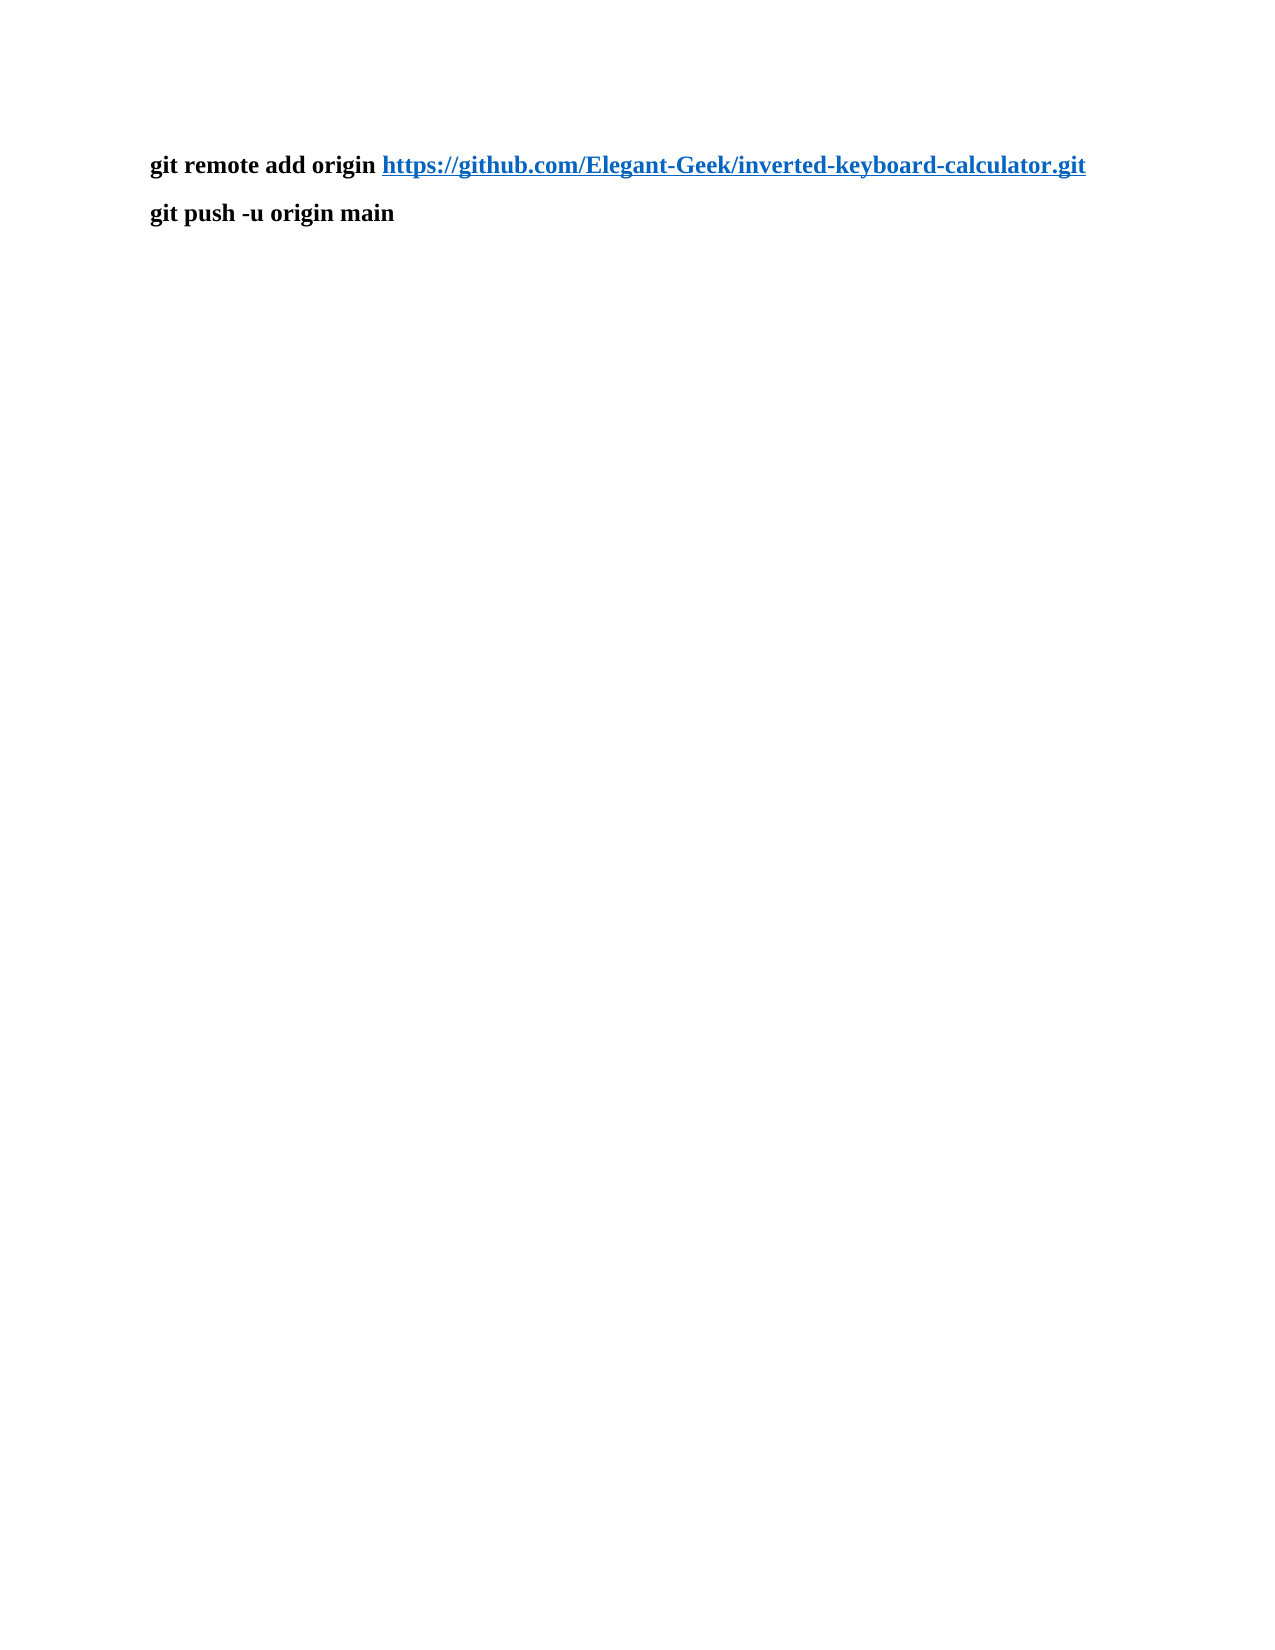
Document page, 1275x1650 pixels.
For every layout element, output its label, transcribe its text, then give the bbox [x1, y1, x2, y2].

text git push -u origin main [150, 198, 1125, 226]
text git remote add origin https://github.com/Elegant-Geek/inverted-keyboard-calculator.git [150, 150, 1125, 179]
